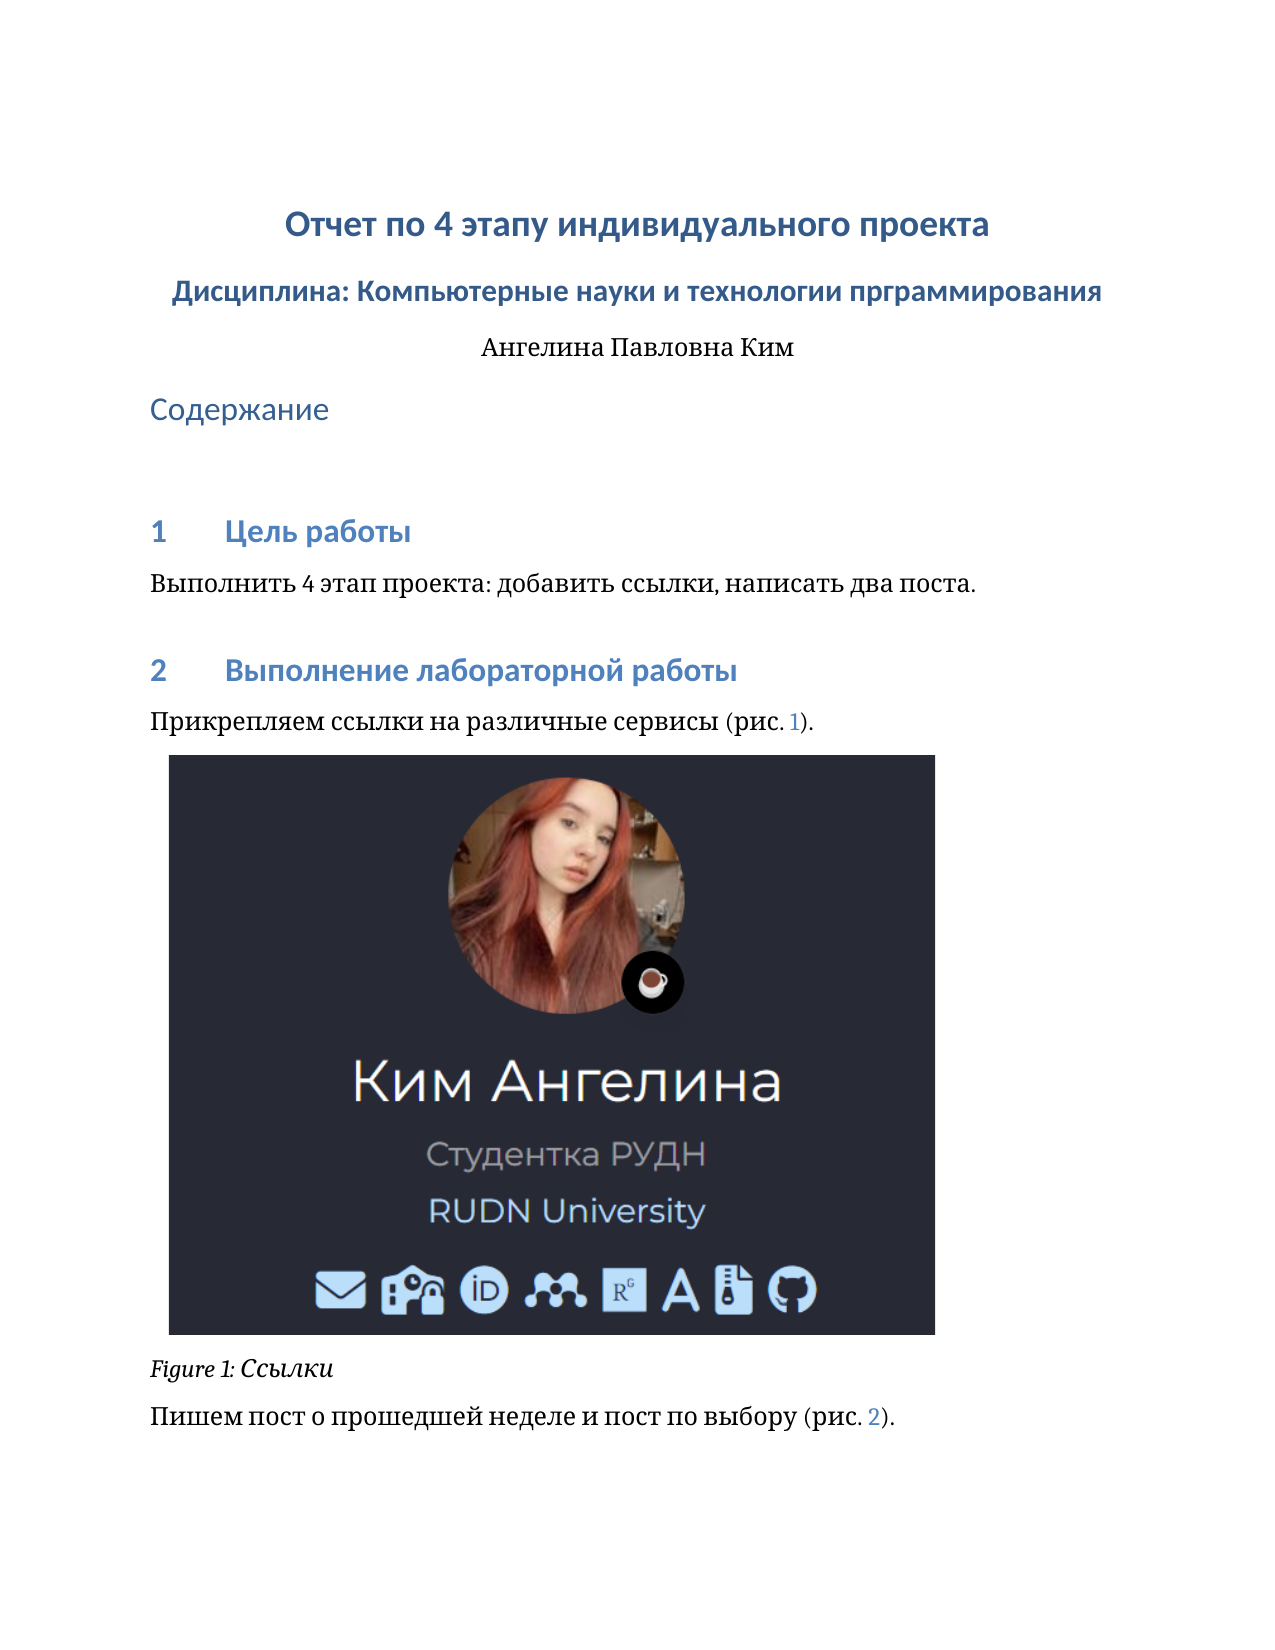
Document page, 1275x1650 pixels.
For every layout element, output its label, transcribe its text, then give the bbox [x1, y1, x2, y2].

text Прикрепляем ссылки на различные сервисы (рис. 1). [150, 708, 1125, 737]
text Пишем пост о прошедшей неделе и пост по выбору (рис. 2). [150, 1402, 1125, 1431]
subtitle 1 Цель работы [150, 510, 1125, 551]
subtitle Дисциплина: Компьютерные науки и технологии прграммирования [150, 271, 1125, 309]
picture [168, 755, 936, 1335]
text Figure 1: Ссылки [150, 1355, 1125, 1384]
subtitle 2 Выполнение лабораторной работы [150, 649, 1125, 689]
text Ангелина Павловна Ким [150, 334, 1125, 363]
title Отчет по 4 этапу индивидуального проекта [150, 200, 1125, 246]
text Выполнить 4 этап проекта: добавить ссылки, написать два поста. [150, 570, 1125, 599]
